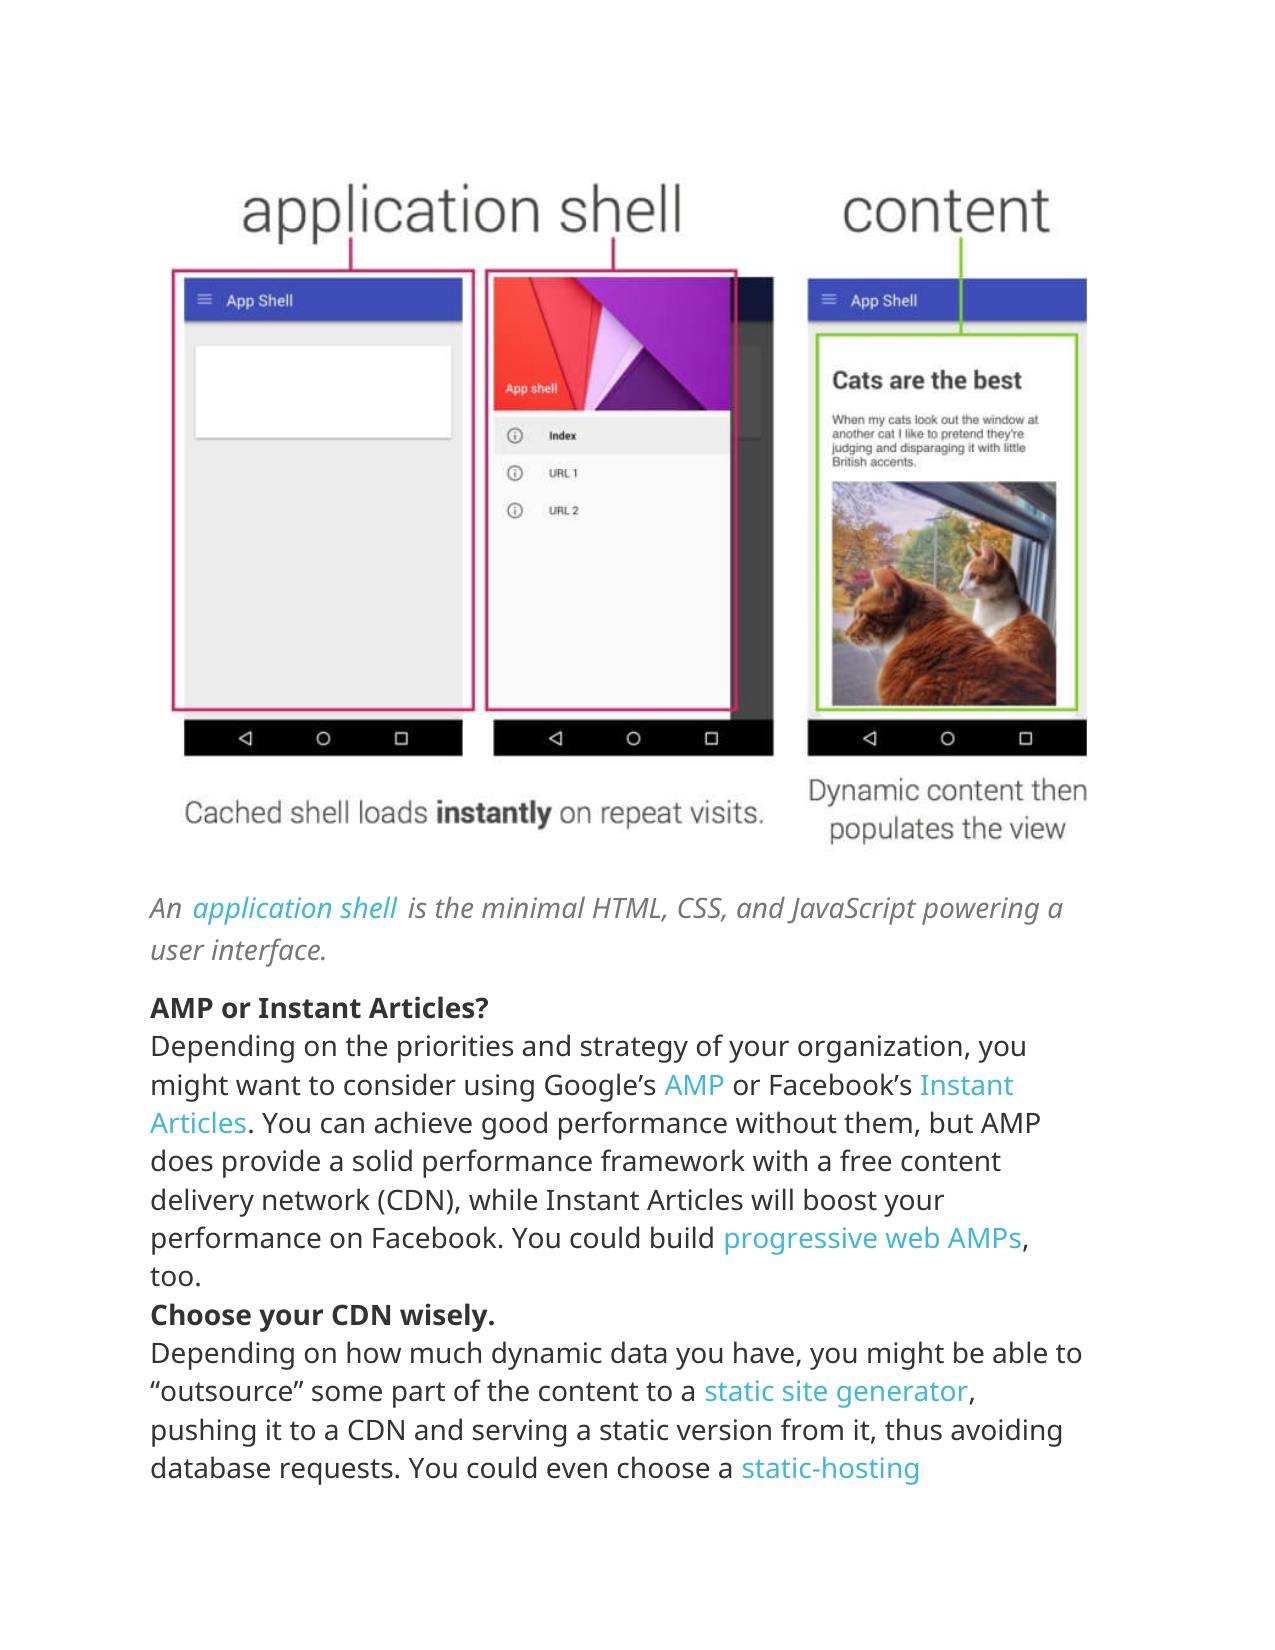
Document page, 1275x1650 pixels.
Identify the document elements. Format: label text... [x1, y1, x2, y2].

text AMP or Instant Articles? Depending on the priorities and strategy of your organization, you might want to consider using Google’s AMP or Facebook’s Instant Articles. You can achieve good performance without them, but AMP does provide a solid performance framework with a free content delivery network (CDN), while Instant Articles will boost your performance on Facebook. You could build progressive web AMPs, too. [150, 988, 1087, 1295]
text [150, 1295, 1087, 1486]
picture [150, 150, 1125, 870]
text An application shell is the minimal HTML, CSS, and JavaScript powering a user interface. [150, 889, 1125, 968]
